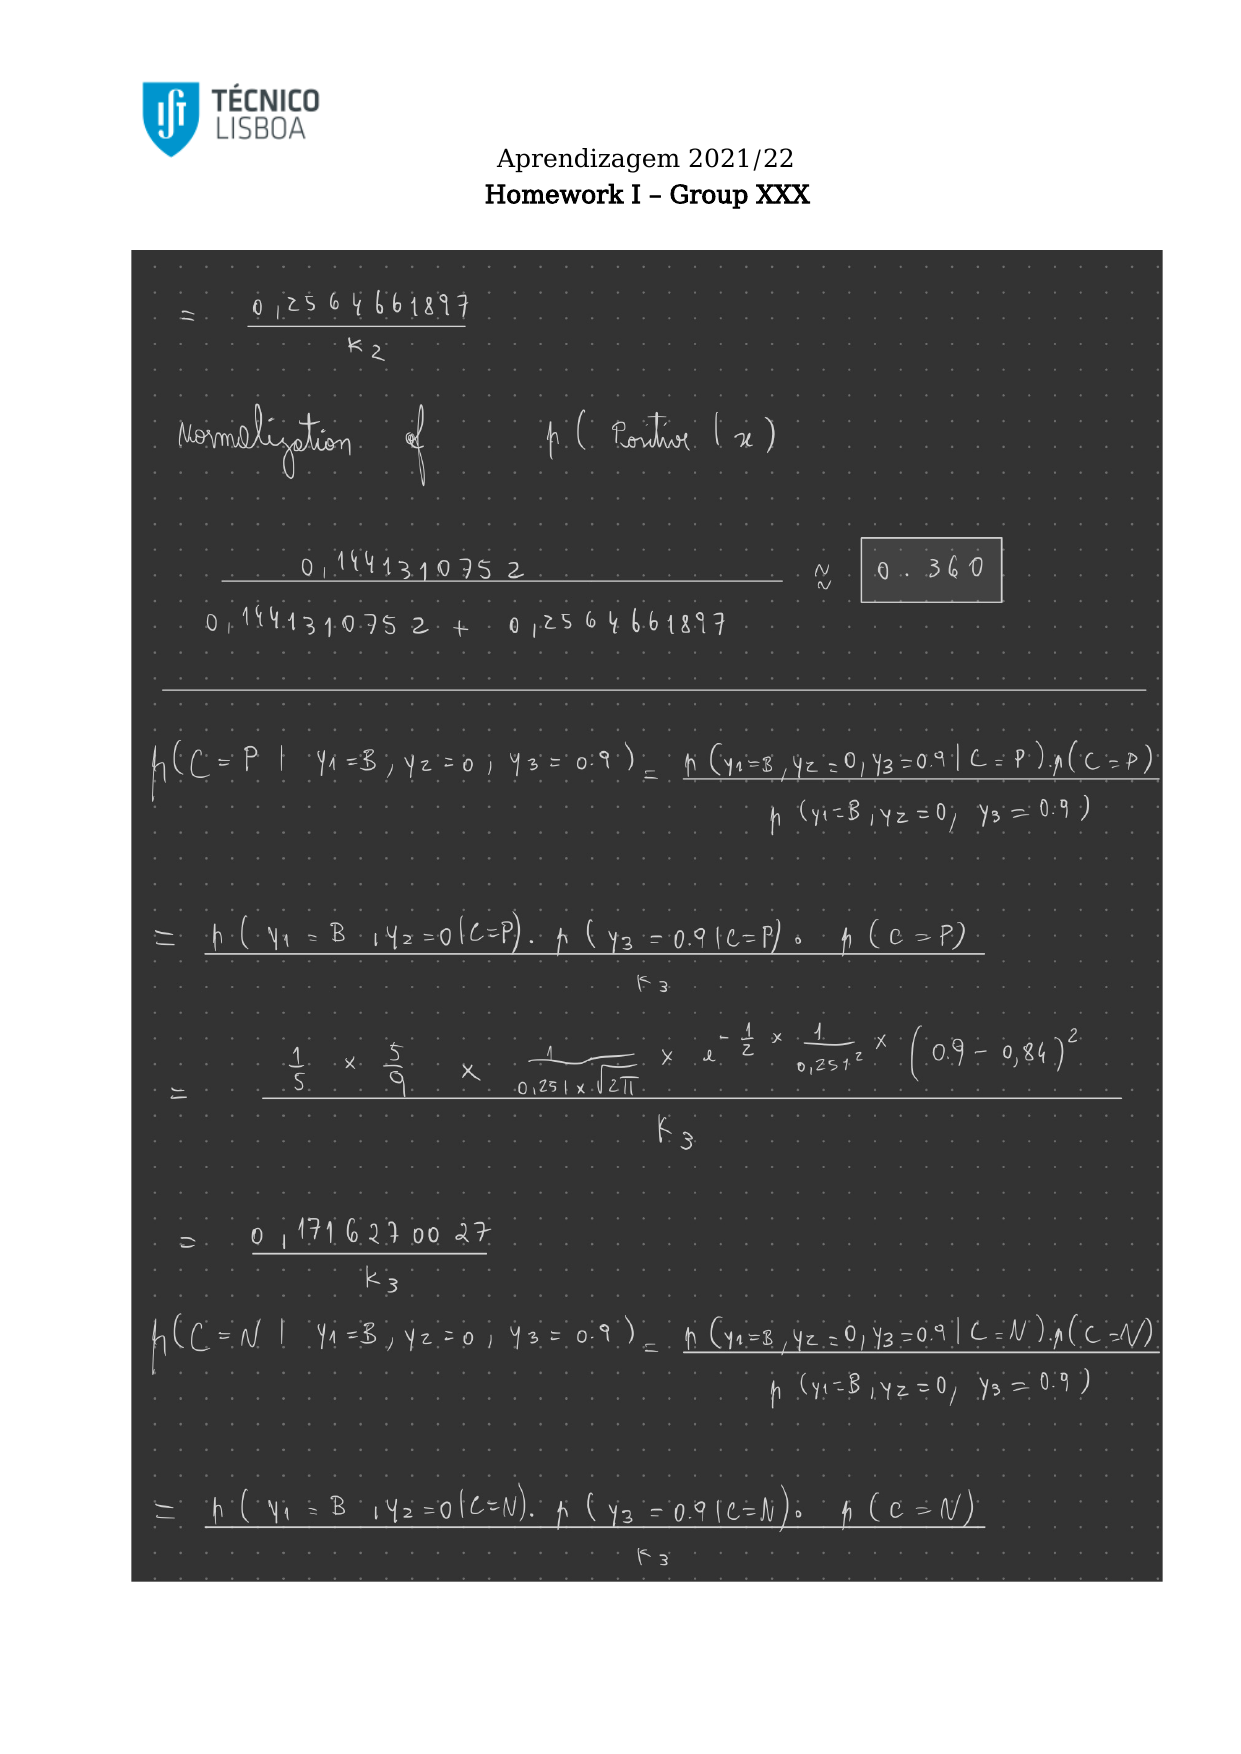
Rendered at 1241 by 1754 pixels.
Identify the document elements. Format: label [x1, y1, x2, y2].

picture [131, 250, 1163, 1582]
picture [131, 73, 329, 167]
